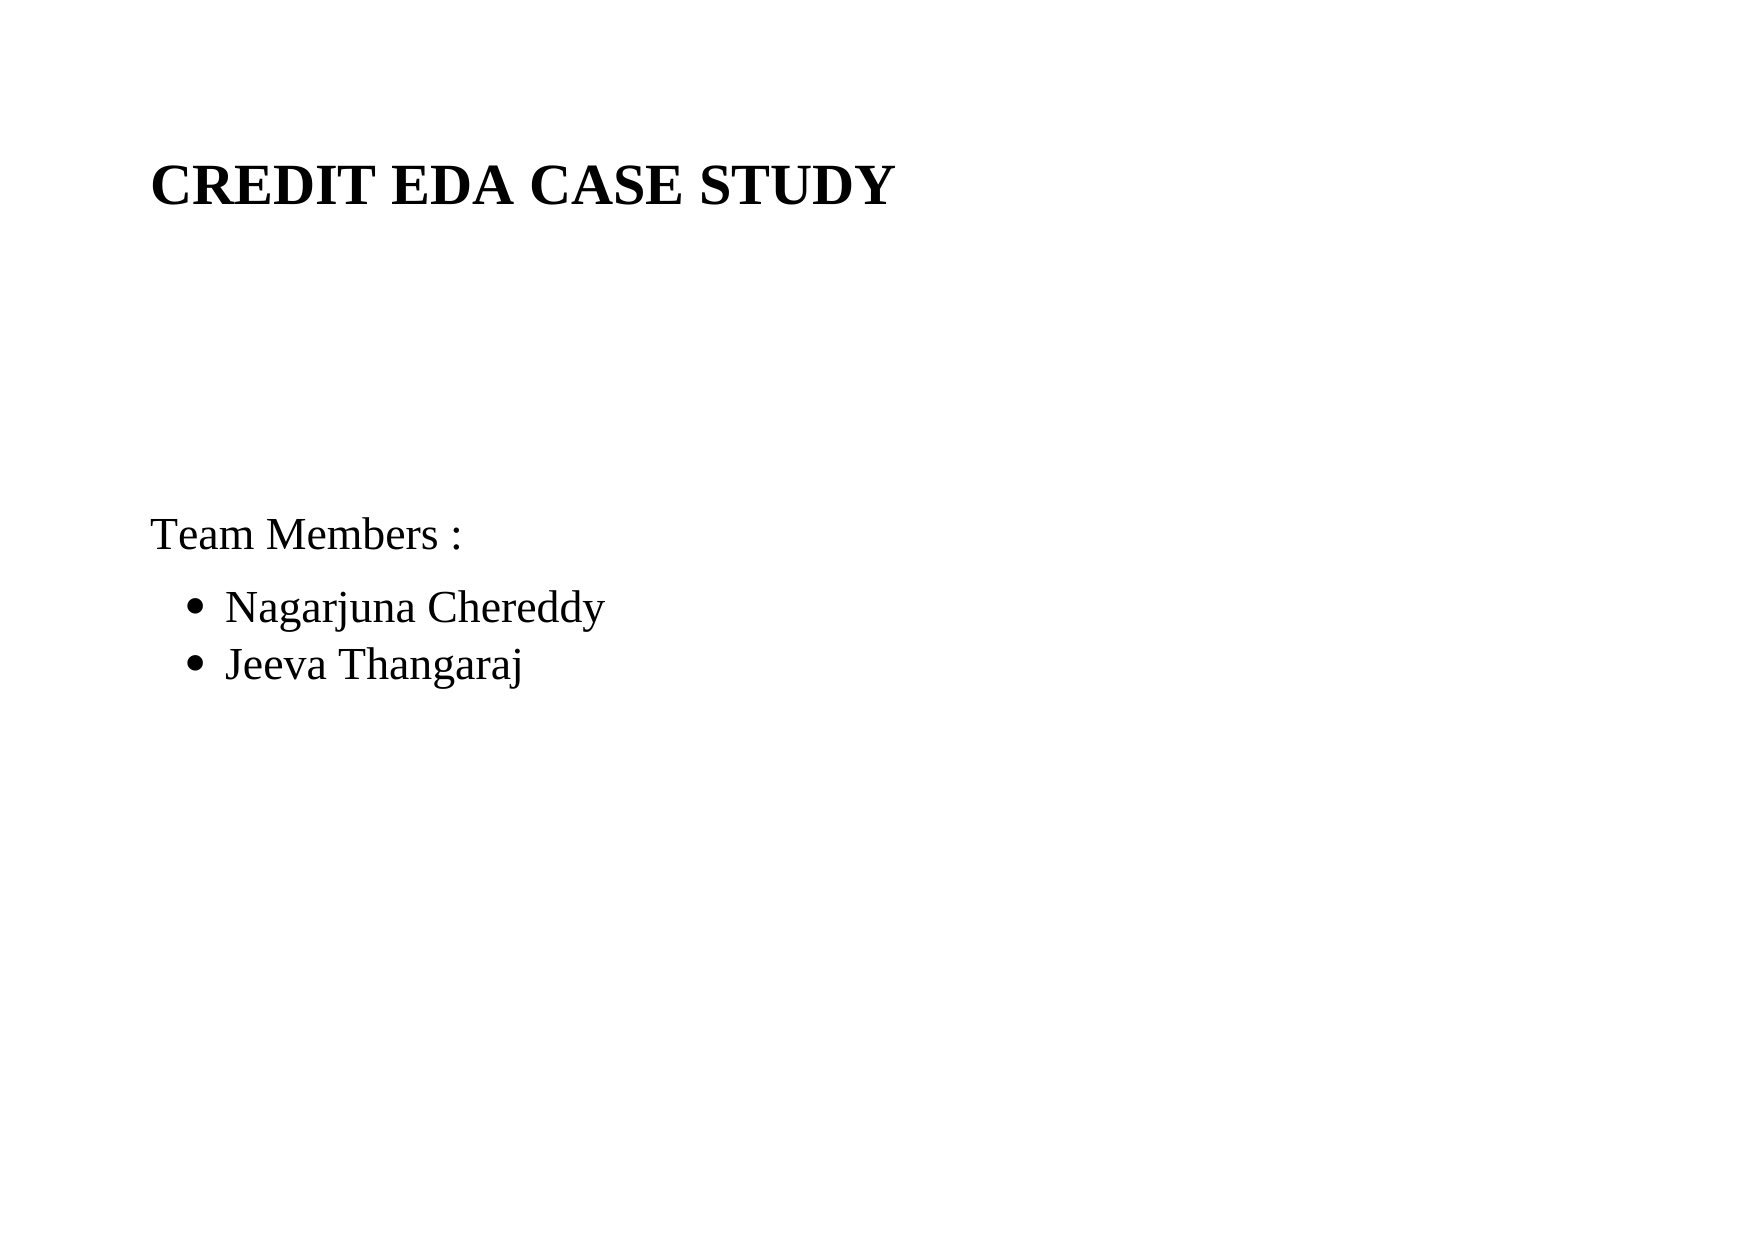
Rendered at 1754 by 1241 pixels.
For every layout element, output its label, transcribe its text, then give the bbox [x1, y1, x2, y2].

list Nagarjuna Chereddy [187, 580, 1604, 632]
text Team Members : [150, 506, 1604, 559]
list Jeeva Thangaraj [187, 637, 1604, 689]
text CREDIT EDA CASE STUDY [150, 150, 1604, 217]
